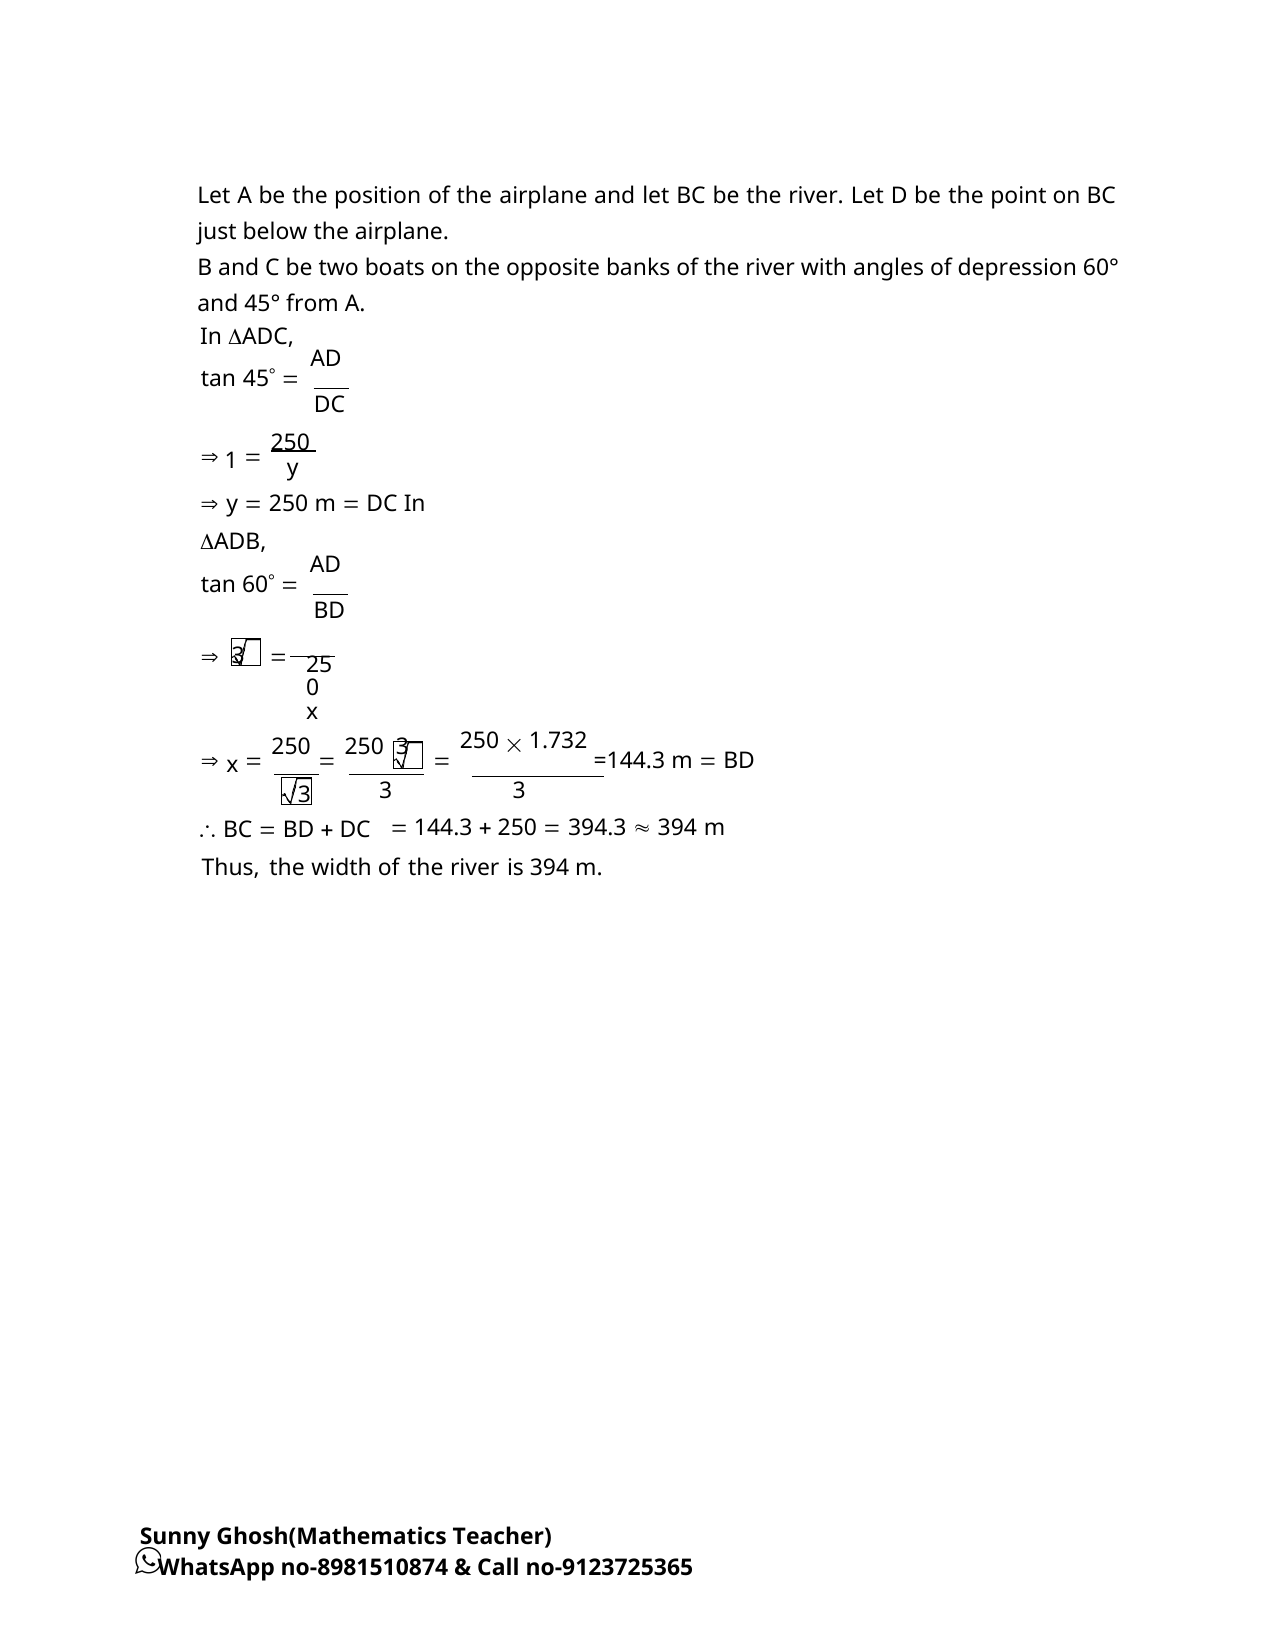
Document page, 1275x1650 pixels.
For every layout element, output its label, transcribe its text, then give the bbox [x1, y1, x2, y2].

text tan 60  AD [201, 563, 1144, 600]
text B and C be two boats on the opposite banks of the river with angles of depression 60° and 45° from A. [197, 251, 1144, 318]
text BD [313, 600, 1144, 623]
text  1  250 [200, 421, 1144, 458]
text In ADC, [200, 323, 1144, 350]
text 3 3 [379, 778, 1144, 804]
text Thus, the width of the river is 394 m. [201, 851, 1144, 882]
picture [394, 759, 422, 768]
text Let A be the position of the airplane and let BC be the river. Let D be the point on BC just below the airplane. [197, 179, 1144, 246]
text  y  250 m  DC In ADB, [200, 487, 427, 556]
text y [287, 458, 1144, 480]
text  BC  BD  DC [197, 813, 372, 844]
text  x  250  250 3 [200, 734, 422, 759]
picture [135, 1547, 162, 1574]
text  250  1.732 =144.3 m  BD [433, 742, 1144, 775]
text tan 45  AD [201, 356, 1144, 394]
text   250 x [200, 627, 335, 722]
text  144.3  250  394.3  394 m [390, 811, 1144, 842]
text DC [314, 394, 1144, 417]
text 3 [139, 778, 311, 809]
